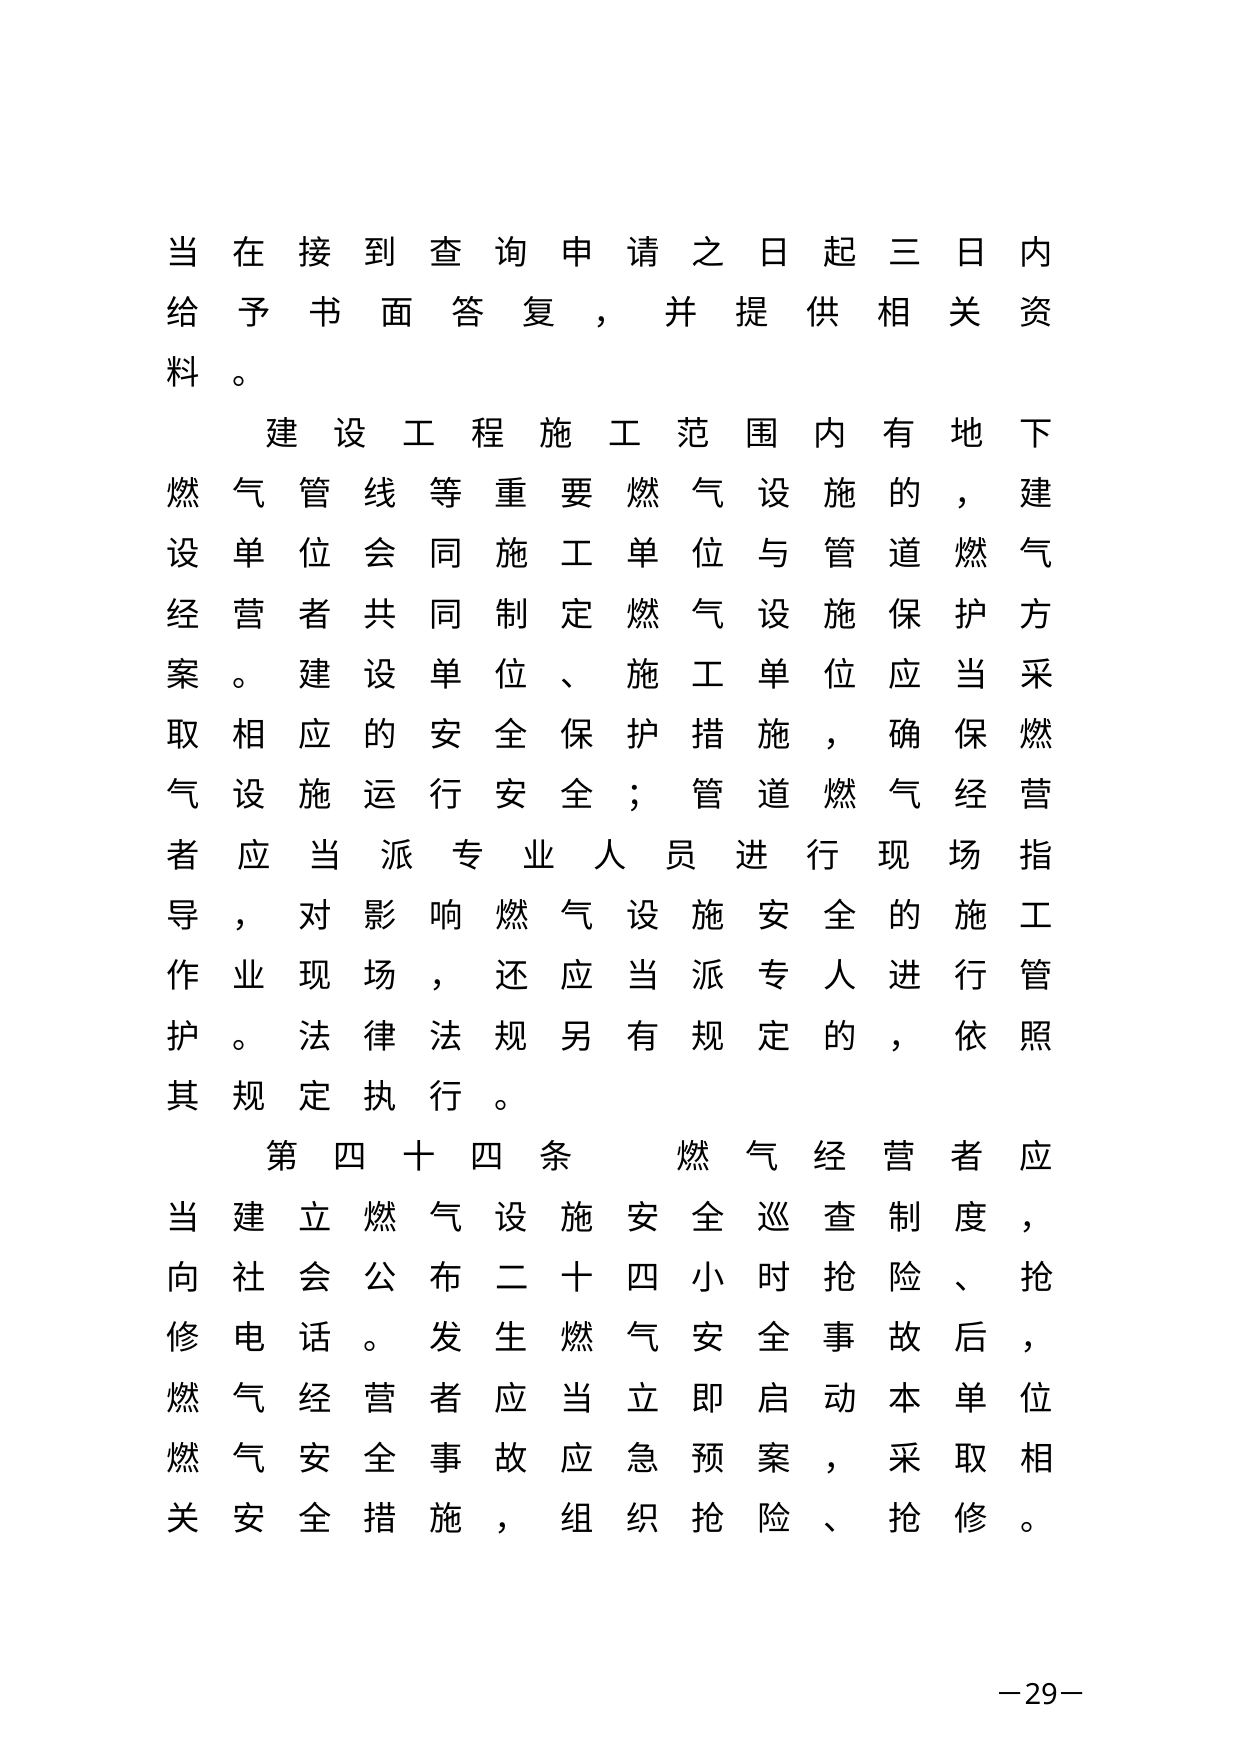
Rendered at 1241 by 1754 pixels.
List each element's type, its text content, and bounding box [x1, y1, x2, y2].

text 第四十四条 燃气经营者应当建立燃气设施安全巡查制度，向社会公布二十四小时抢险、抢修电话。发生燃气安全事故后，燃气经营者应当立即启动本单位燃气安全事故应急预案，采取相关安全措施，组织抢险、抢修。 [167, 1124, 1085, 1546]
text 建设工程施工范围内有地下燃气管线等重要燃气设施的，建设单位会同施工单位与管道燃气经营者共同制定燃气设施保护方案。建设单位、施工单位应当采取相应的安全保护措施，确保燃气设施运行安全；管道燃气经营者应当派专业人员进行现场指导，对影响燃气设施安全的施工作业现场，还应当派专人进行管护。法律法规另有规定的，依照其规定执行。 [167, 400, 1085, 1124]
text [167, 219, 1085, 400]
